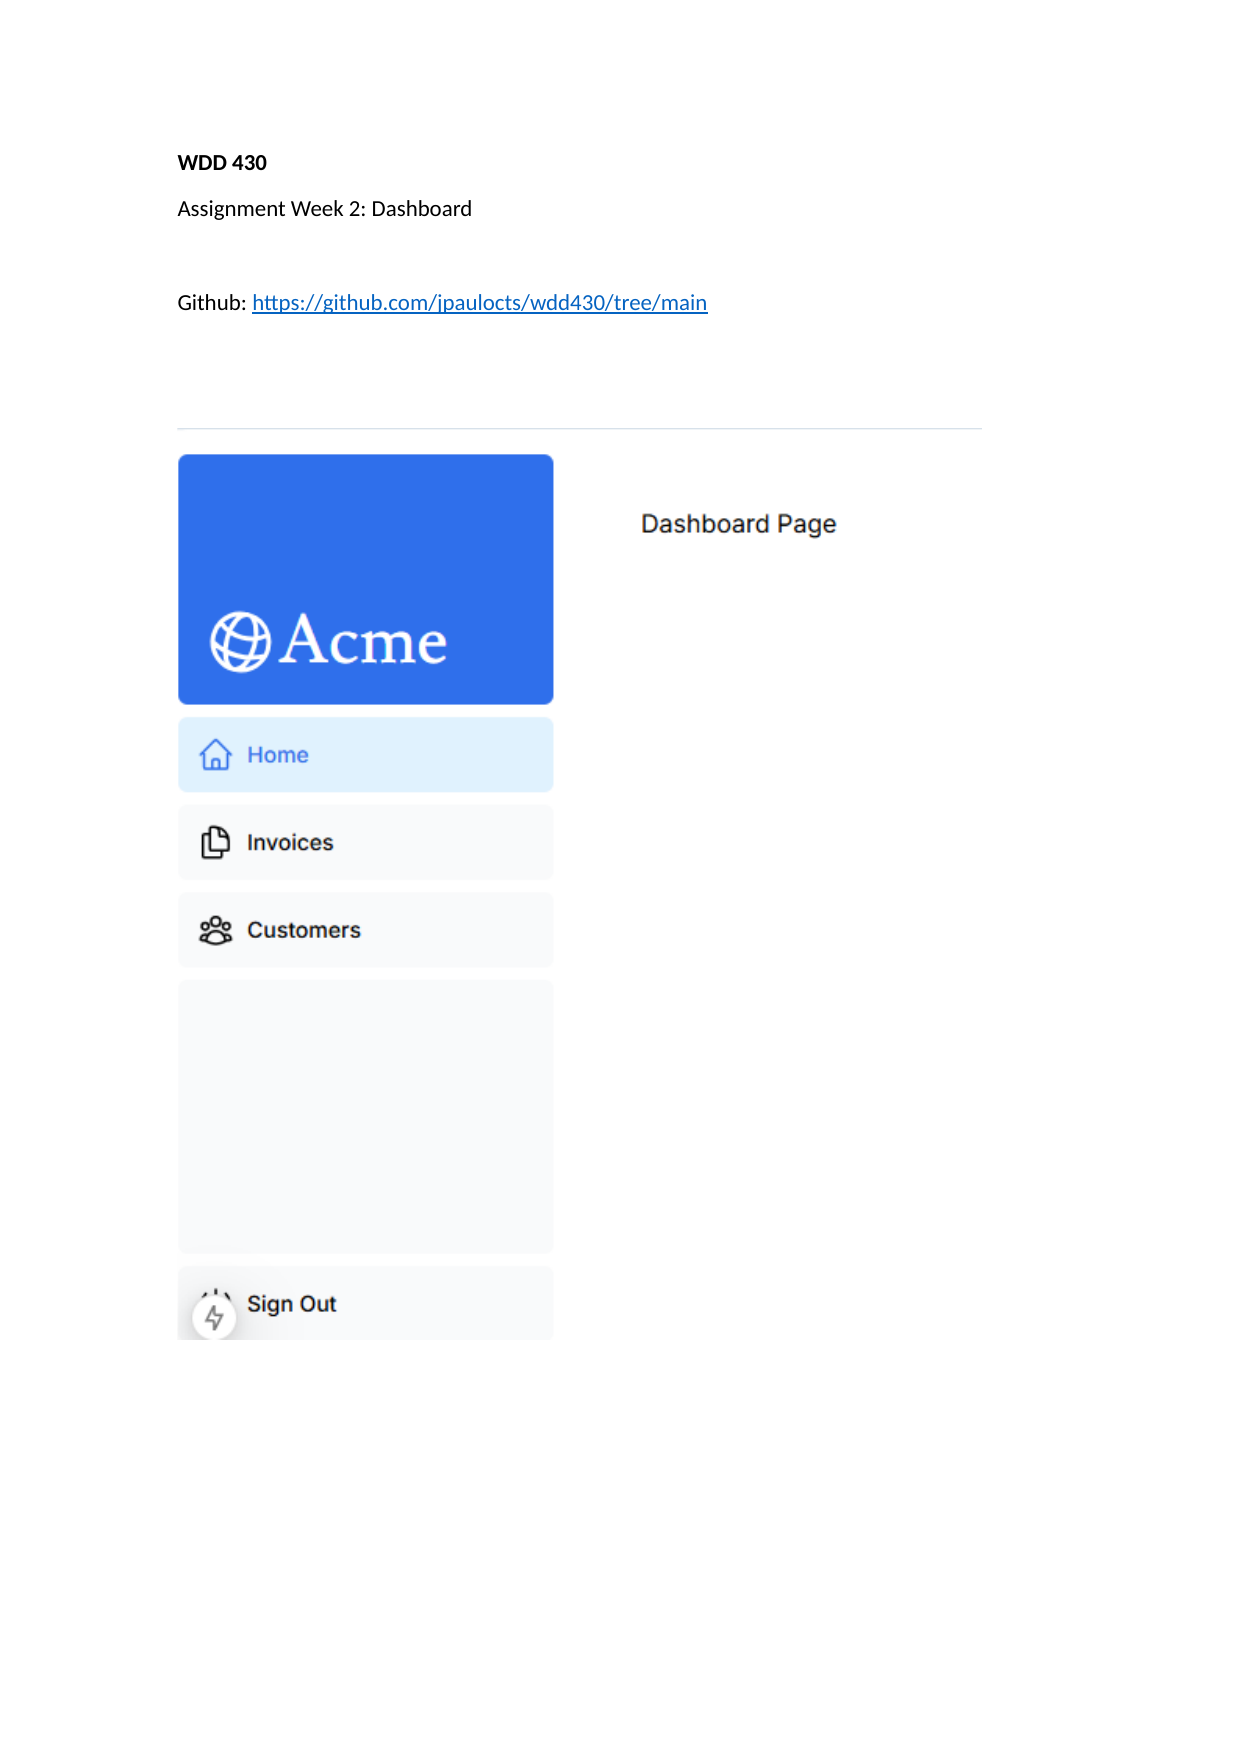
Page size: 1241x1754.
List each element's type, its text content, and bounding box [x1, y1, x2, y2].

text WDD 430 [177, 148, 1063, 176]
text Github: https://github.com/jpaulocts/wdd430/tree/main [177, 288, 1063, 316]
text Assignment Week 2: Dashboard [177, 194, 1063, 222]
picture [177, 428, 982, 1340]
